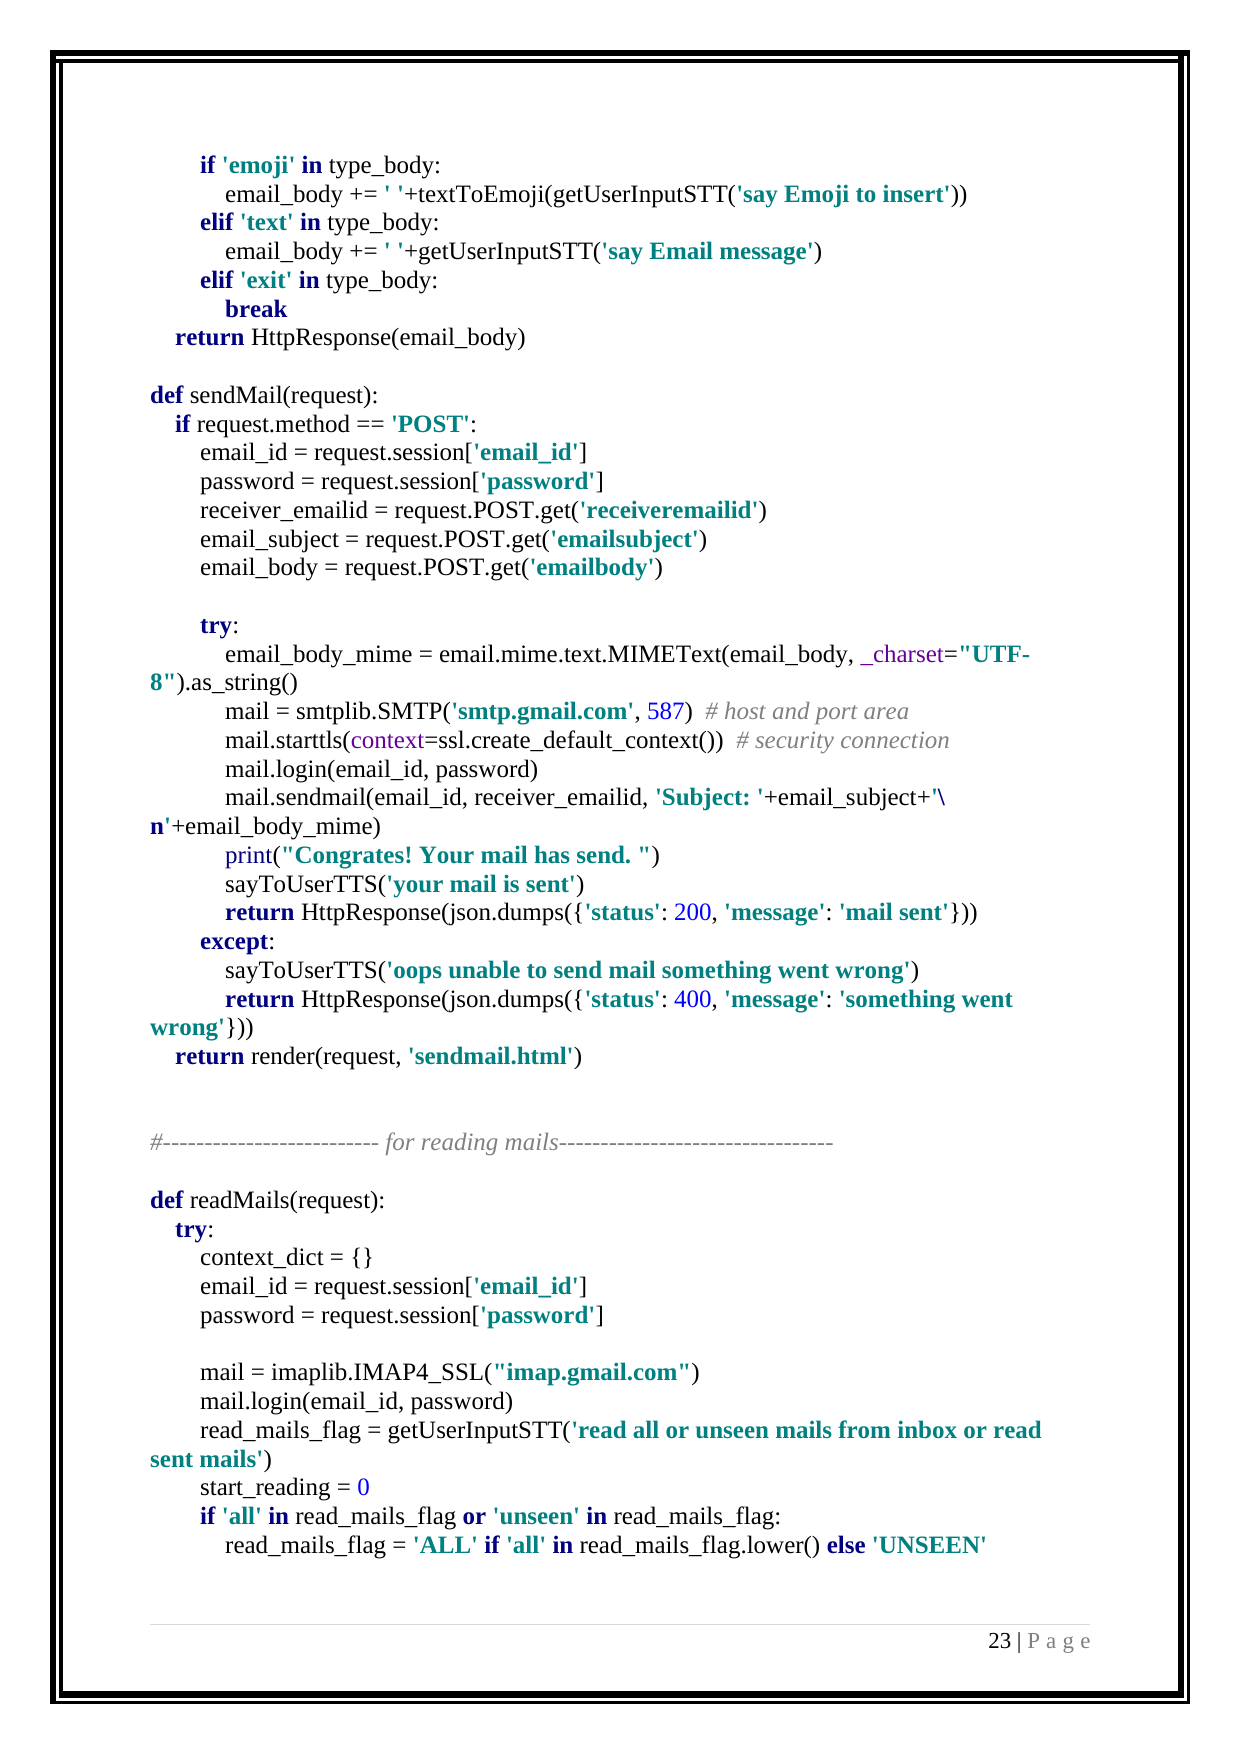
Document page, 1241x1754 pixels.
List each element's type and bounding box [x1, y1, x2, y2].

text [150, 150, 1090, 1587]
